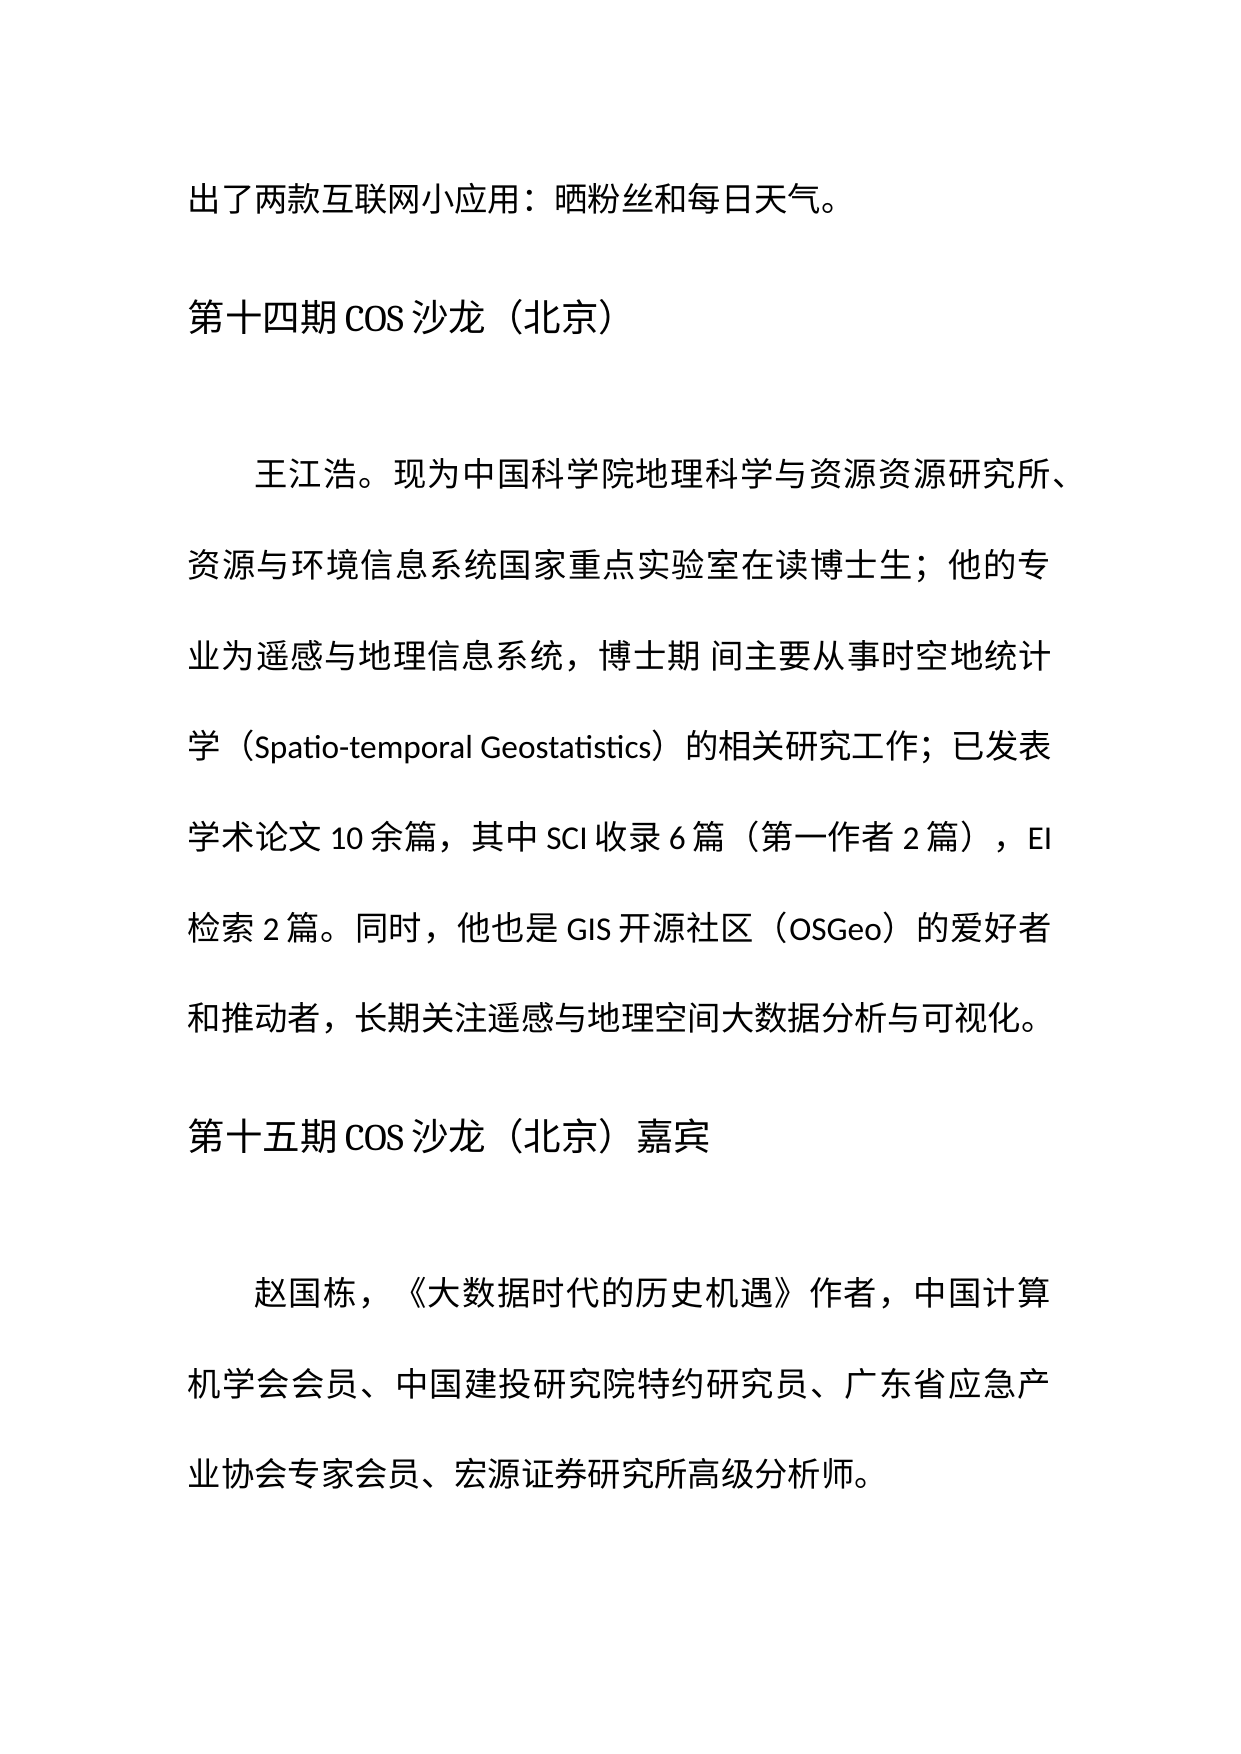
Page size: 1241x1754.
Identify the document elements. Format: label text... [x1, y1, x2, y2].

subtitle 第十五期COS沙龙（北京）嘉宾 [187, 1088, 1053, 1179]
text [187, 152, 1053, 243]
text 王江浩。现为中国科学院地理科学与资源资源研究所、资源与环境信息系统国家重点实验室在读博士生；他的专业为遥感与地理信息系统，博士期 间主要从事时空地统计学（Spatio-temporal Geostatistics）的相关研究工作；已发表学术论文10余篇，其中SCI收录6篇（第一作者2篇），EI检索2篇。同时，他也是GIS开源社区（OSGeo）的爱好者和推动者，长期关注遥感与地理空间大数据分析与可视化。 [187, 427, 1053, 1061]
subtitle 第十四期COS沙龙（北京） [187, 270, 1053, 360]
text 赵国栋，《大数据时代的历史机遇》作者，中国计算机学会会员、中国建投研究院特约研究员、广东省应急产业协会专家会员、宏源证券研究所高级分析师。 [187, 1246, 1053, 1518]
